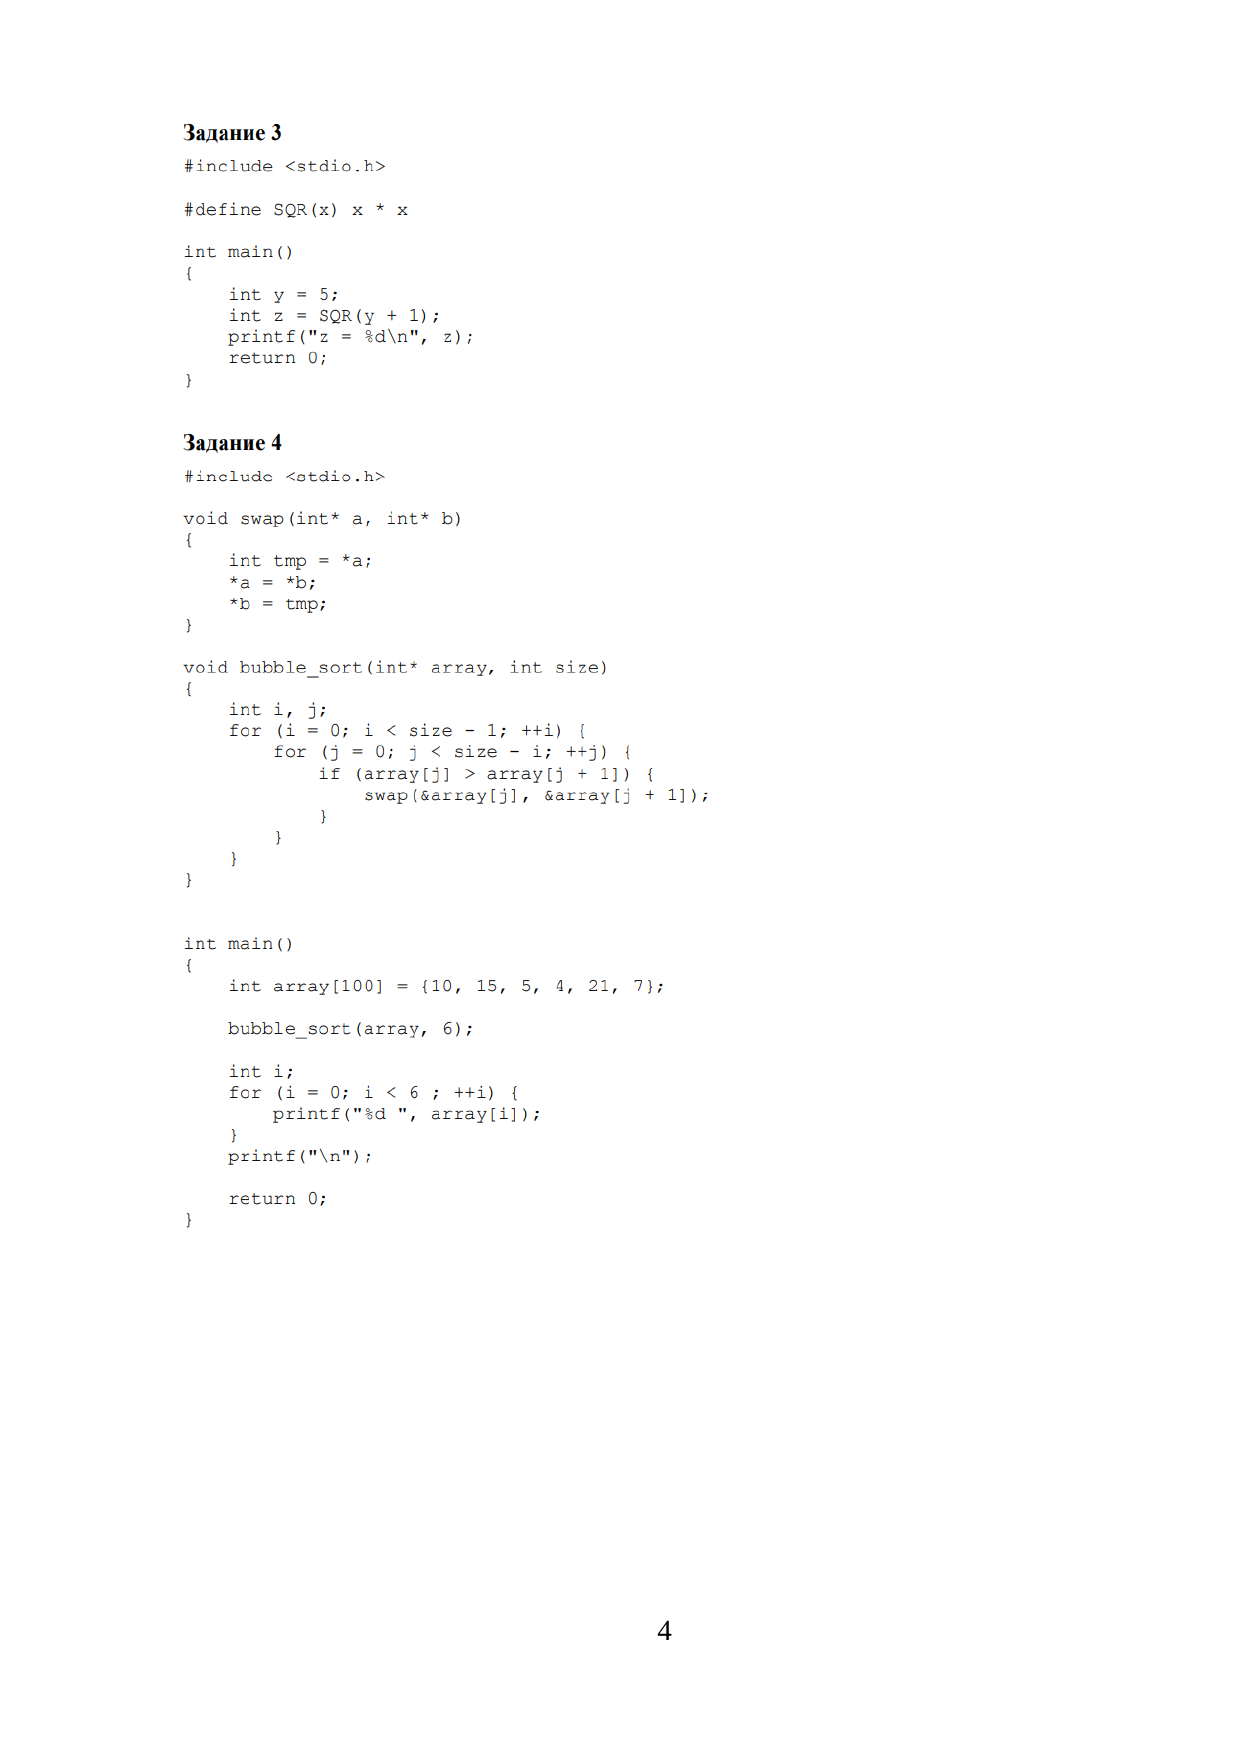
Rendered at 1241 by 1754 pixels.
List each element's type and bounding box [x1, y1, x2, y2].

picture [177, 430, 1152, 1232]
picture [177, 118, 1152, 405]
